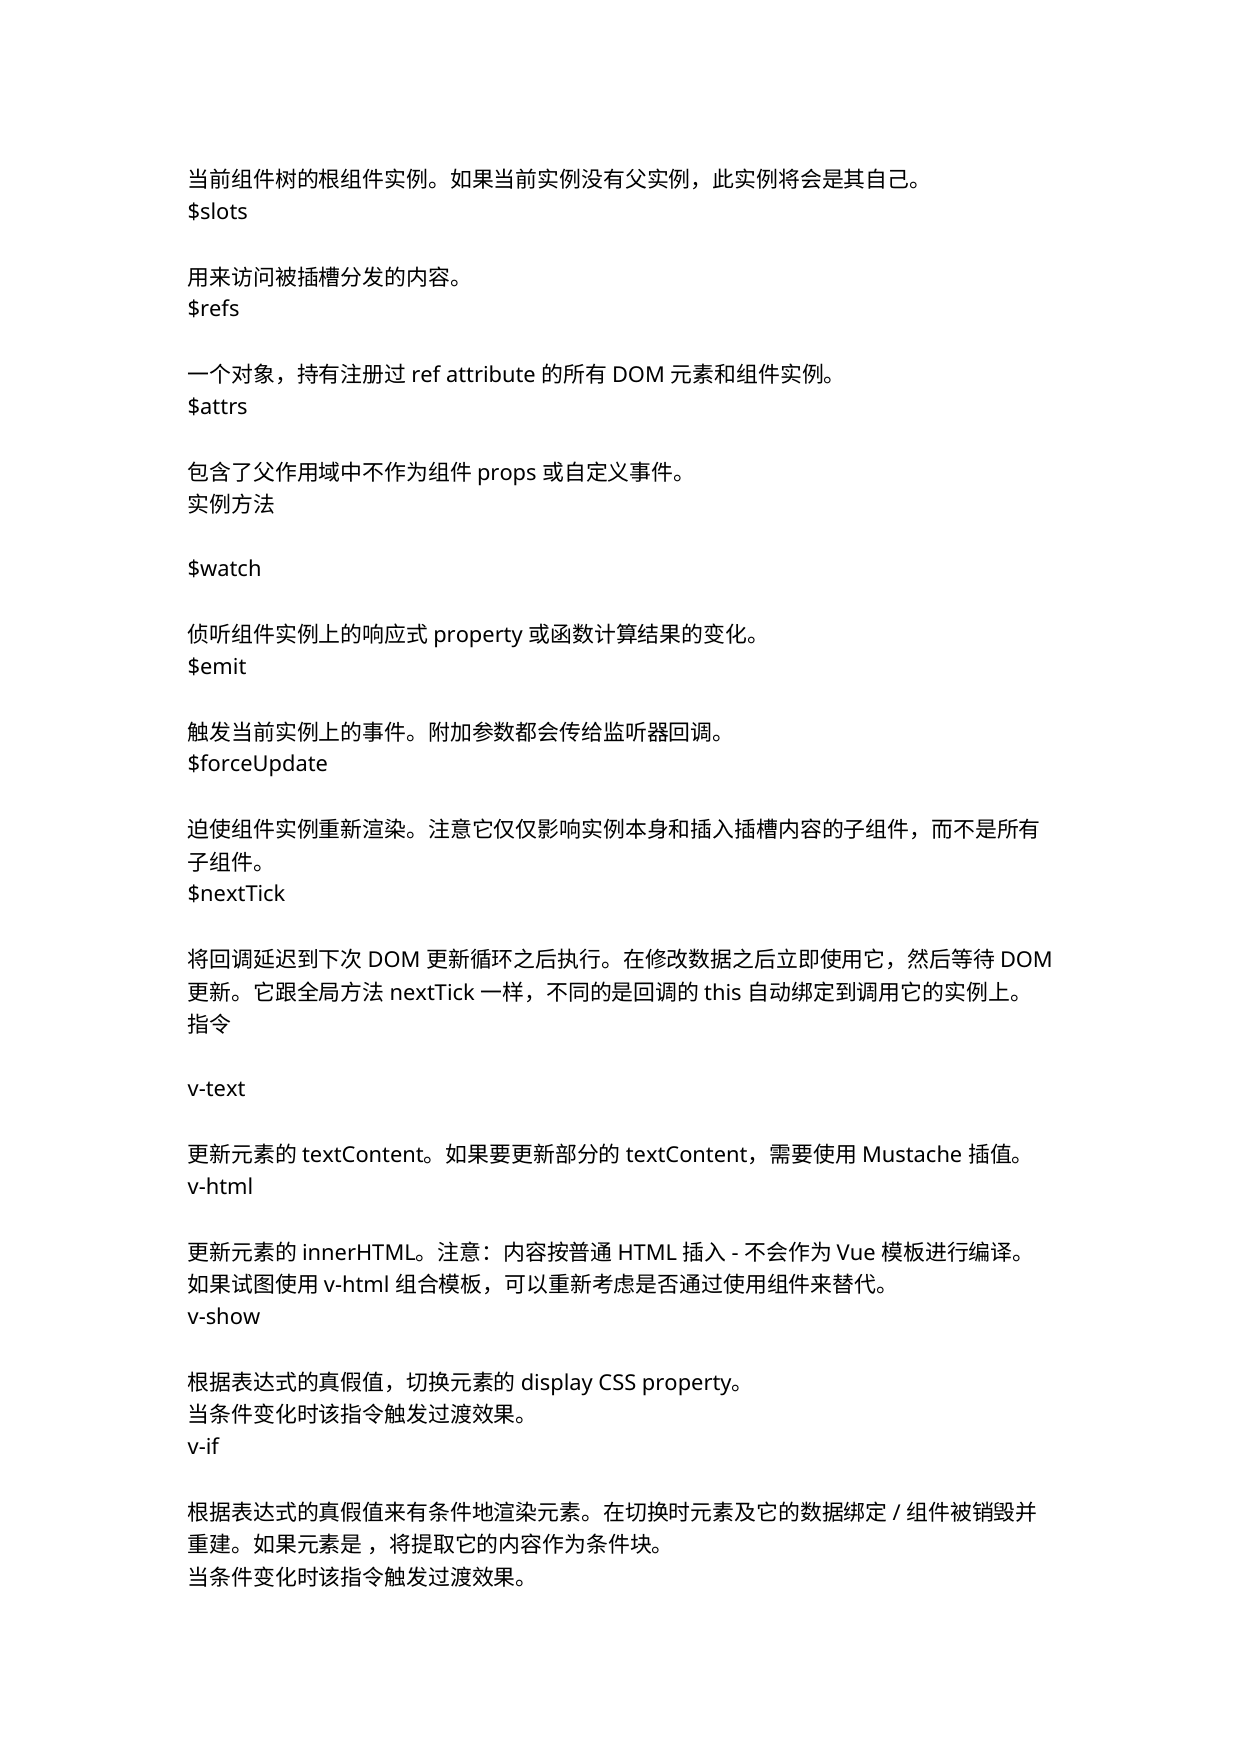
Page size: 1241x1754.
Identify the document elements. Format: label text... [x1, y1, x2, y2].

text 根据表达式的真假值，切换元素的 display CSS property。 [187, 1364, 1053, 1397]
text 当前组件树的根组件实例。如果当前实例没有父实例，此实例将会是其自己。 [187, 162, 1053, 194]
text 指令 [187, 1007, 1053, 1039]
text 用来访问被插槽分发的内容。 [187, 259, 1053, 292]
text 当条件变化时该指令触发过渡效果。 [187, 1559, 1053, 1592]
text v-show [187, 1299, 1053, 1332]
text v-text [187, 1072, 1053, 1104]
text $watch [187, 552, 1053, 584]
text 触发当前实例上的事件。附加参数都会传给监听器回调。 [187, 714, 1053, 747]
text $nextTick [187, 877, 1053, 909]
text v-html [187, 1169, 1053, 1202]
text 实例方法 [187, 487, 1053, 519]
text $refs [187, 292, 1053, 324]
text 更新元素的 textContent。如果要更新部分的 textContent，需要使用 Mustache 插值。 [187, 1137, 1053, 1169]
text $forceUpdate [187, 747, 1053, 779]
text $slots [187, 194, 1053, 227]
text $attrs [187, 389, 1053, 422]
text 侦听组件实例上的响应式 property 或函数计算结果的变化。 [187, 617, 1053, 649]
text 一个对象，持有注册过 ref attribute 的所有 DOM 元素和组件实例。 [187, 357, 1053, 389]
text 迫使组件实例重新渲染。注意它仅仅影响实例本身和插入插槽内容的子组件，而不是所有子组件。 [187, 812, 1053, 877]
text 包含了父作用域中不作为组件 props 或自定义事件。 [187, 454, 1053, 487]
text $emit [187, 649, 1053, 682]
text 更新元素的 innerHTML。注意：内容按普通 HTML 插入 - 不会作为 Vue 模板进行编译。如果试图使用 v-html 组合模板，可以重新考虑是否通过使用组件来替代。 [187, 1234, 1053, 1299]
text 将回调延迟到下次 DOM 更新循环之后执行。在修改数据之后立即使用它，然后等待 DOM 更新。它跟全局方法 nextTick 一样，不同的是回调的 this 自动绑定到调用它的实例上。 [187, 942, 1053, 1007]
text 当条件变化时该指令触发过渡效果。 [187, 1397, 1053, 1429]
text v-if [187, 1429, 1053, 1462]
text 根据表达式的真假值来有条件地渲染元素。在切换时元素及它的数据绑定 / 组件被销毁并重建。如果元素是 ，将提取它的内容作为条件块。 [187, 1494, 1053, 1559]
